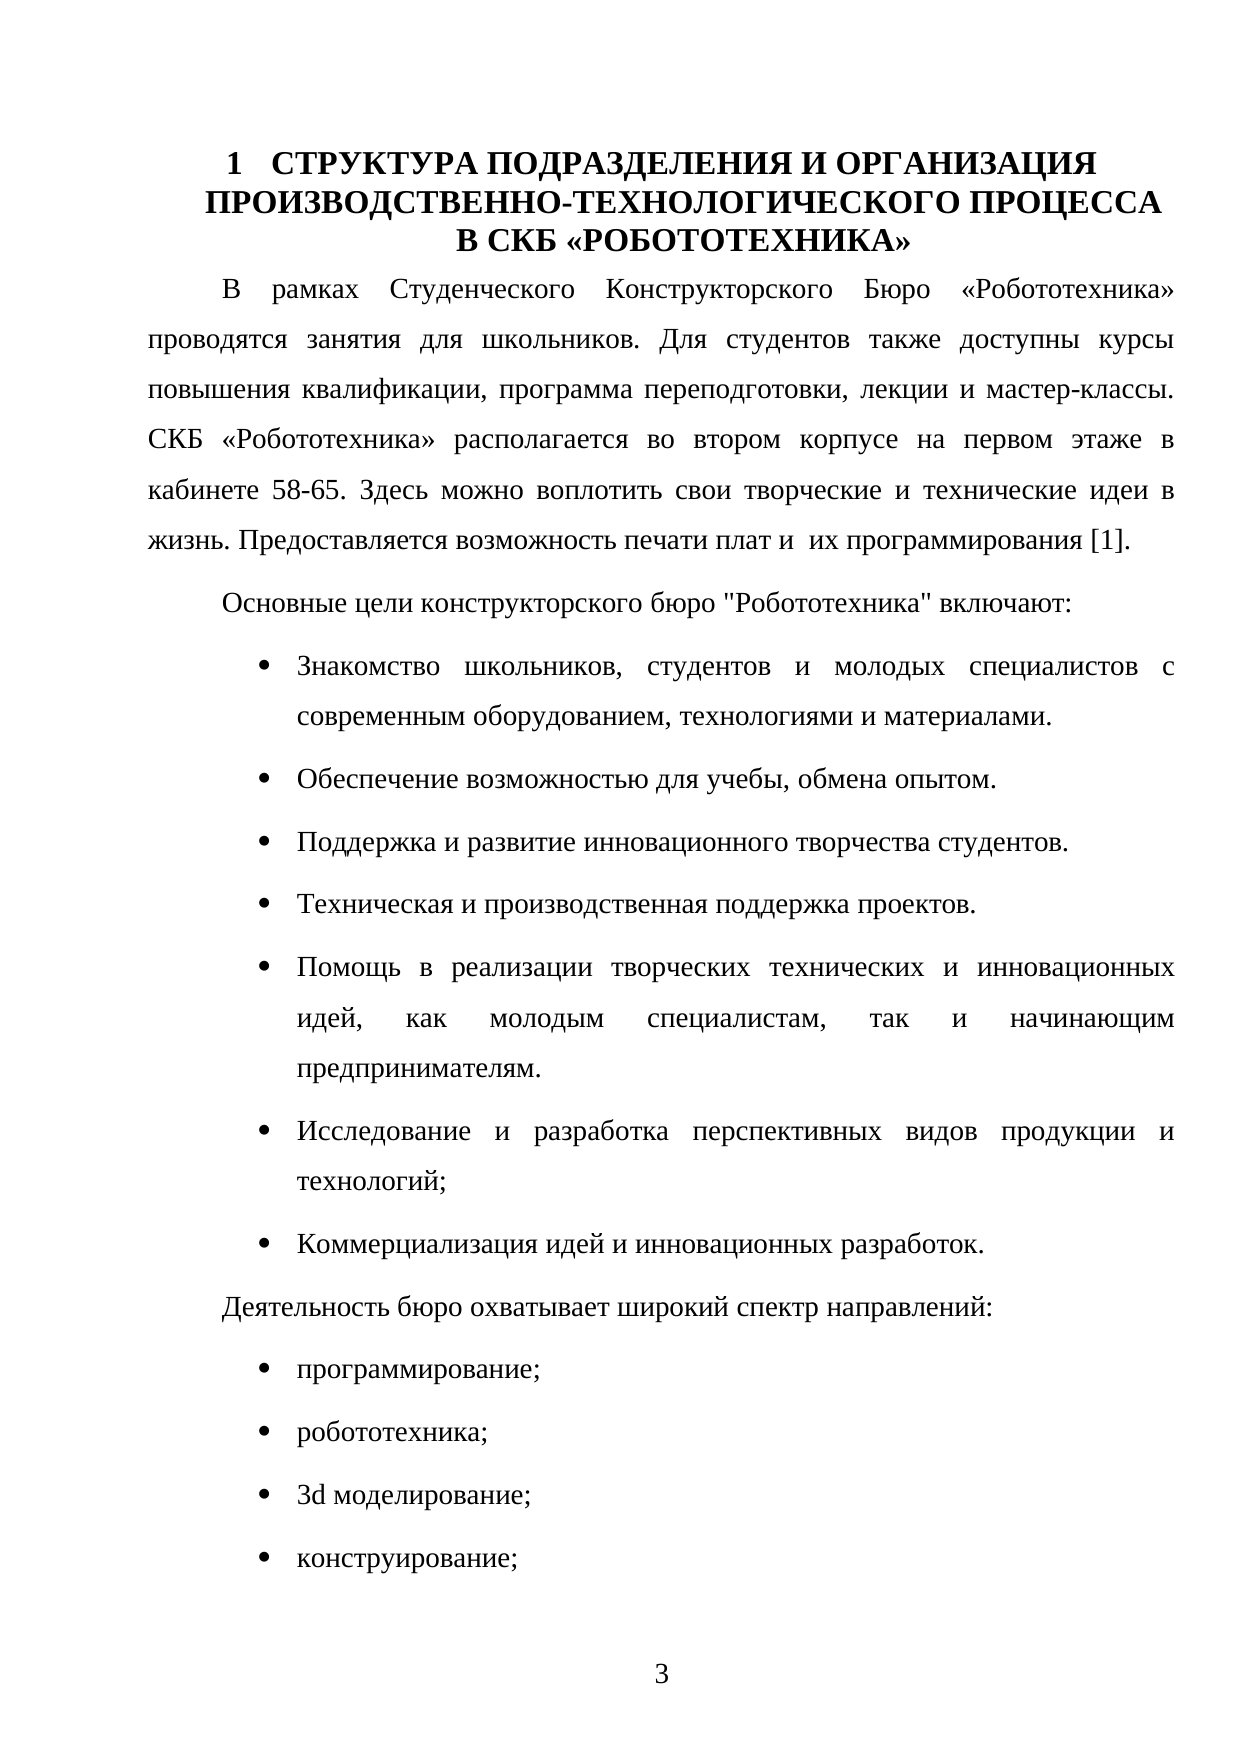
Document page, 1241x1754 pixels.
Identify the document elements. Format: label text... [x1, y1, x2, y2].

text Деятельность бюро охватывает широкий спектр направлений: [148, 1289, 1175, 1323]
list 3d моделирование; [259, 1477, 1175, 1511]
list Исследование и разработка перспективных видов продукции и технологий; [259, 1113, 1175, 1197]
list Знакомство школьников, студентов и молодых специалистов с современным оборудованием, технологиями и материалами. [259, 648, 1175, 732]
list Помощь в реализации творческих технических и инновационных идей, как молодым специалистам, так и начинающим предпринимателям. [259, 950, 1175, 1084]
list программирование; [259, 1352, 1175, 1385]
list конструирование; [259, 1540, 1175, 1574]
list Коммерциализация идей и инновационных разработок. [259, 1226, 1175, 1260]
text В рамках Студенческого Конструкторского Бюро «Робототехника» проводятся занятия для школьников. Для студентов также доступны курсы повышения квалификации, программа переподготовки, лекции и мастер-классы. СКБ «Робототехника» располагается во втором корпусе на первом этаже в кабинете 58-65. Здесь можно воплотить свои творческие и технические идеи в жизнь. Предоставляется возможность печати плат и их программирования [1]. [148, 271, 1175, 556]
list робототехника; [259, 1415, 1175, 1448]
text Основные цели конструкторского бюро "Робототехника" включают: [148, 585, 1175, 619]
list Техническая и производственная поддержка проектов. [259, 887, 1175, 920]
list Обеспечение возможностью для учебы, обмена опытом. [259, 761, 1175, 795]
subtitle Структура подразделения и организация производственно-технологического процесса в СКБ «Робототехника» [148, 143, 1175, 258]
list Поддержка и развитие инновационного творчества студентов. [259, 824, 1175, 858]
